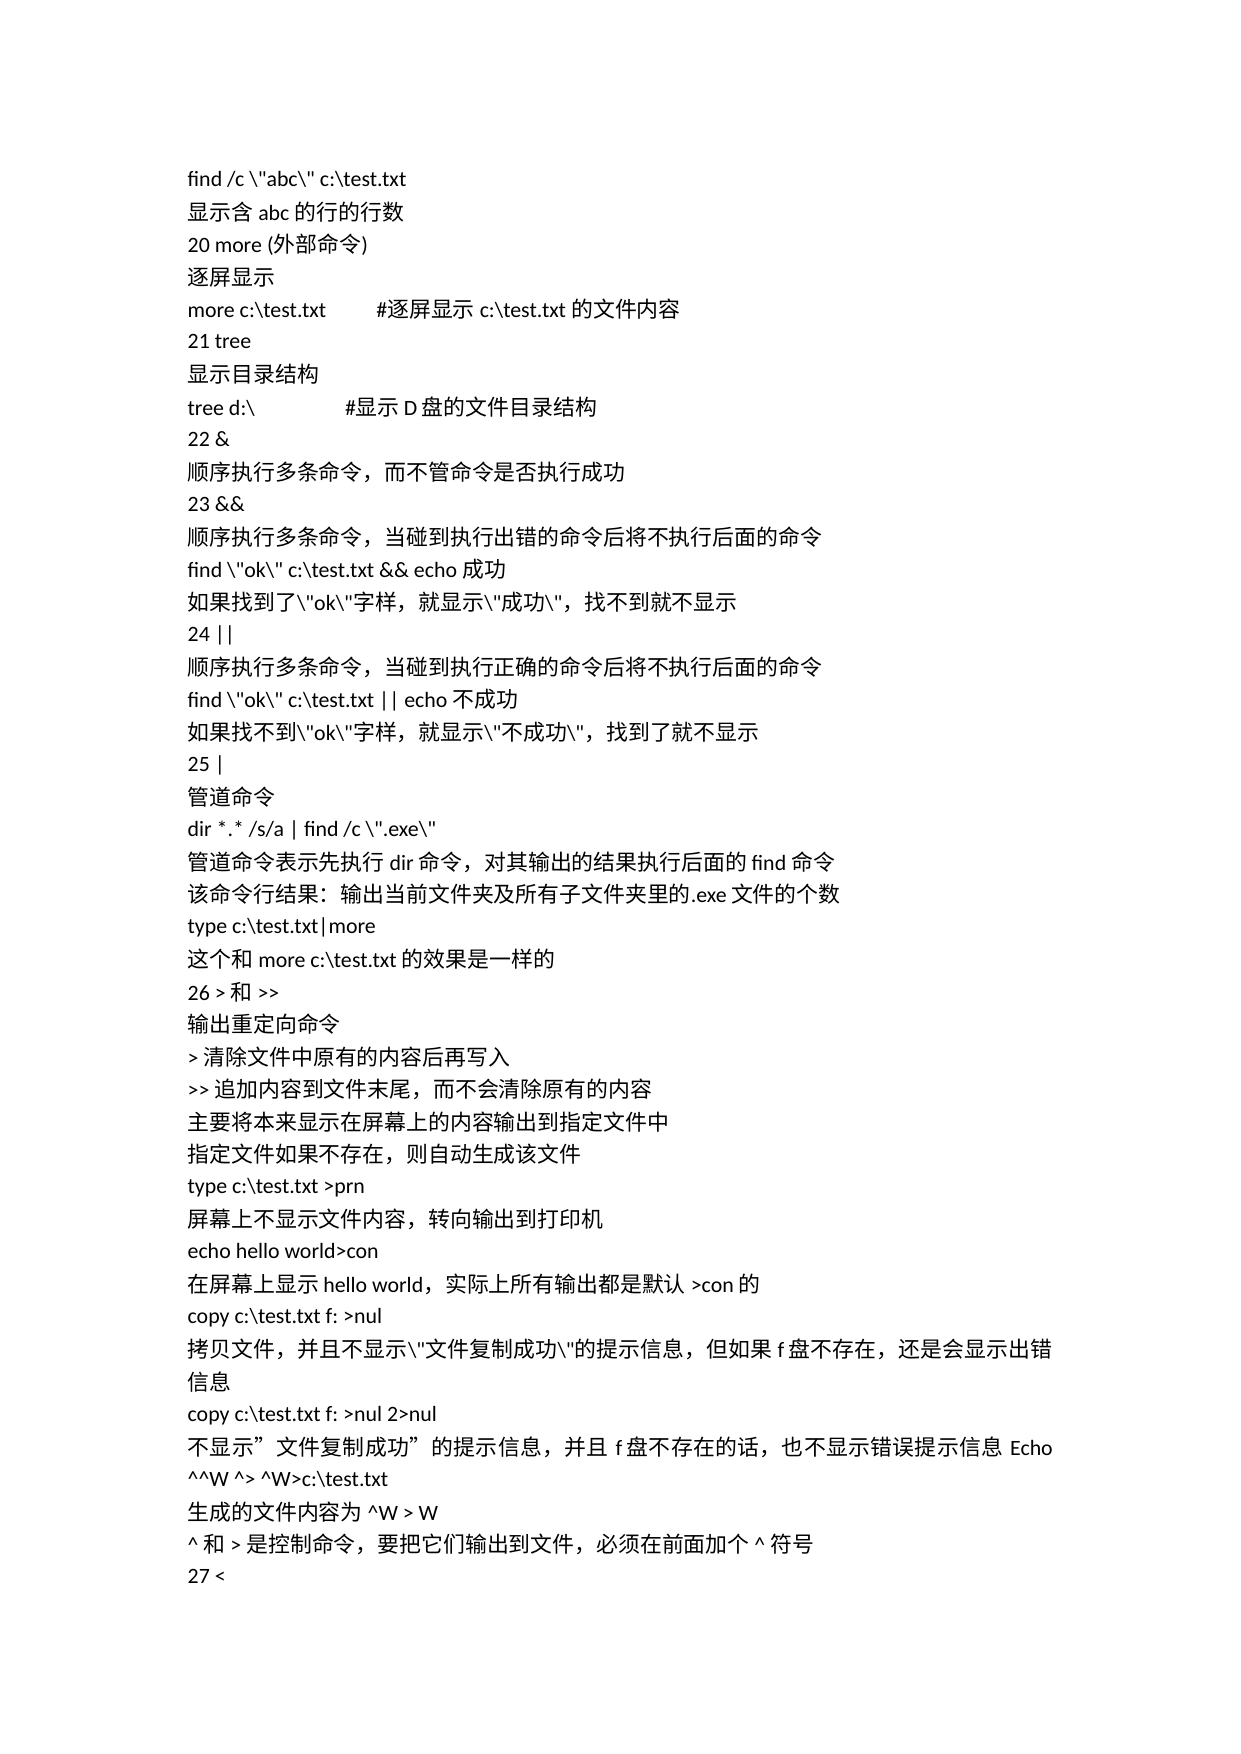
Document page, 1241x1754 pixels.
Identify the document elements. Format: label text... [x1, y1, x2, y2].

text 不显示”文件复制成功”的提示信息，并且f盘不存在的话，也不显示错误提示信息Echo ^^W ^> ^W>c:\test.txt [187, 1429, 1053, 1494]
text 24 || [187, 617, 1053, 649]
text 顺序执行多条命令，而不管命令是否执行成功 [187, 454, 1053, 487]
text find \"ok\" c:\test.txt || echo 不成功 [187, 682, 1053, 714]
text find \"ok\" c:\test.txt && echo 成功 [187, 552, 1053, 584]
text 顺序执行多条命令，当碰到执行出错的命令后将不执行后面的命令 [187, 519, 1053, 552]
text 该命令行结果：输出当前文件夹及所有子文件夹里的.exe文件的个数 [187, 877, 1053, 909]
text 逐屏显示 [187, 259, 1053, 292]
text 主要将本来显示在屏幕上的内容输出到指定文件中 [187, 1104, 1053, 1137]
text 管道命令表示先执行 dir 命令，对其输出的结果执行后面的 find 命令 [187, 844, 1053, 877]
text 顺序执行多条命令，当碰到执行正确的命令后将不执行后面的命令 [187, 649, 1053, 682]
text type c:\test.txt|more [187, 909, 1053, 942]
text > 清除文件中原有的内容后再写入 [187, 1039, 1053, 1072]
text 在屏幕上显示hello world，实际上所有输出都是默认 >con 的 [187, 1267, 1053, 1299]
text dir *.* /s/a | find /c \".exe\" [187, 812, 1053, 844]
text 如果找不到\"ok\"字样，就显示\"不成功\"，找到了就不显示 [187, 714, 1053, 747]
text 指定文件如果不存在，则自动生成该文件 [187, 1137, 1053, 1169]
text 生成的文件内容为 ^W > W [187, 1494, 1053, 1527]
text 管道命令 [187, 779, 1053, 812]
text more c:\test.txt #逐屏显示 c:\test.txt 的文件内容 [187, 292, 1053, 324]
text 拷贝文件，并且不显示\"文件复制成功\"的提示信息，但如果f盘不存在，还是会显示出错信息 [187, 1332, 1053, 1397]
text 输出重定向命令 [187, 1007, 1053, 1039]
text 26 > 和 >> [187, 974, 1053, 1007]
text 如果找到了\"ok\"字样，就显示\"成功\"，找不到就不显示 [187, 584, 1053, 617]
text 25 | [187, 747, 1053, 779]
text 显示目录结构 [187, 357, 1053, 389]
text copy c:\test.txt f: >nul [187, 1299, 1053, 1332]
text 显示含 abc 的行的行数 [187, 194, 1053, 227]
text copy c:\test.txt f: >nul 2>nul [187, 1397, 1053, 1429]
text tree d:\ #显示D盘的文件目录结构 [187, 389, 1053, 422]
text 22 & [187, 422, 1053, 454]
text 20 more (外部命令) [187, 227, 1053, 259]
text 21 tree [187, 324, 1053, 357]
text type c:\test.txt >prn [187, 1169, 1053, 1202]
text 23 && [187, 487, 1053, 519]
text find /c \"abc\" c:\test.txt [187, 162, 1053, 194]
text ^ 和 > 是控制命令，要把它们输出到文件，必须在前面加个 ^ 符号 [187, 1527, 1053, 1559]
text >> 追加内容到文件末尾，而不会清除原有的内容 [187, 1072, 1053, 1104]
text echo hello world>con [187, 1234, 1053, 1267]
text 27 < [187, 1559, 1053, 1592]
text 屏幕上不显示文件内容，转向输出到打印机 [187, 1202, 1053, 1234]
text 这个和 more c:\test.txt 的效果是一样的 [187, 942, 1053, 974]
